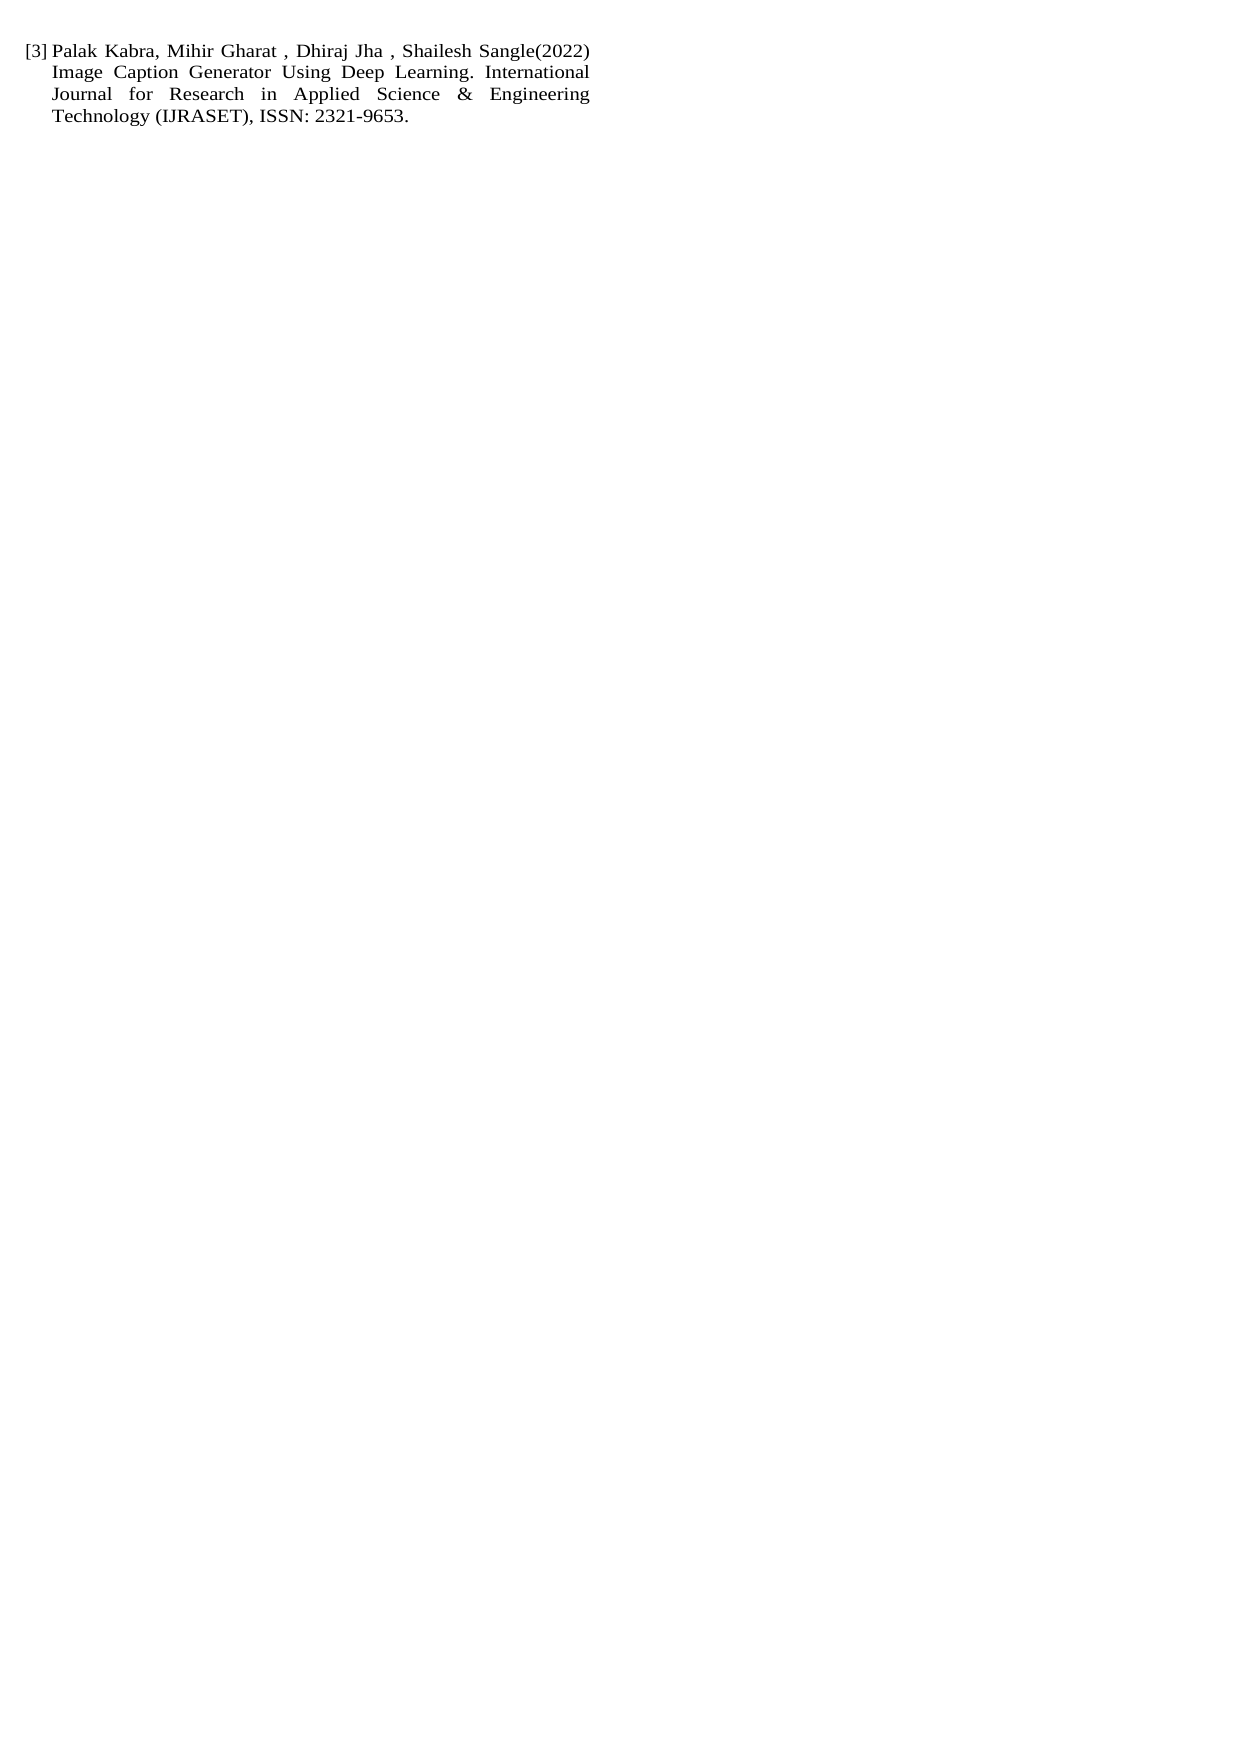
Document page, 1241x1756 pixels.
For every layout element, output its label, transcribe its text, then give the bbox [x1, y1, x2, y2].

list Palak Kabra, Mihir Gharat , Dhiraj Jha , Shailesh Sangle(2022) Image Caption Generator Using Deep Learning. International Journal for Research in Applied Science & Engineering Technology (IJRASET), ISSN: 2321-9653. [25, 39, 591, 126]
